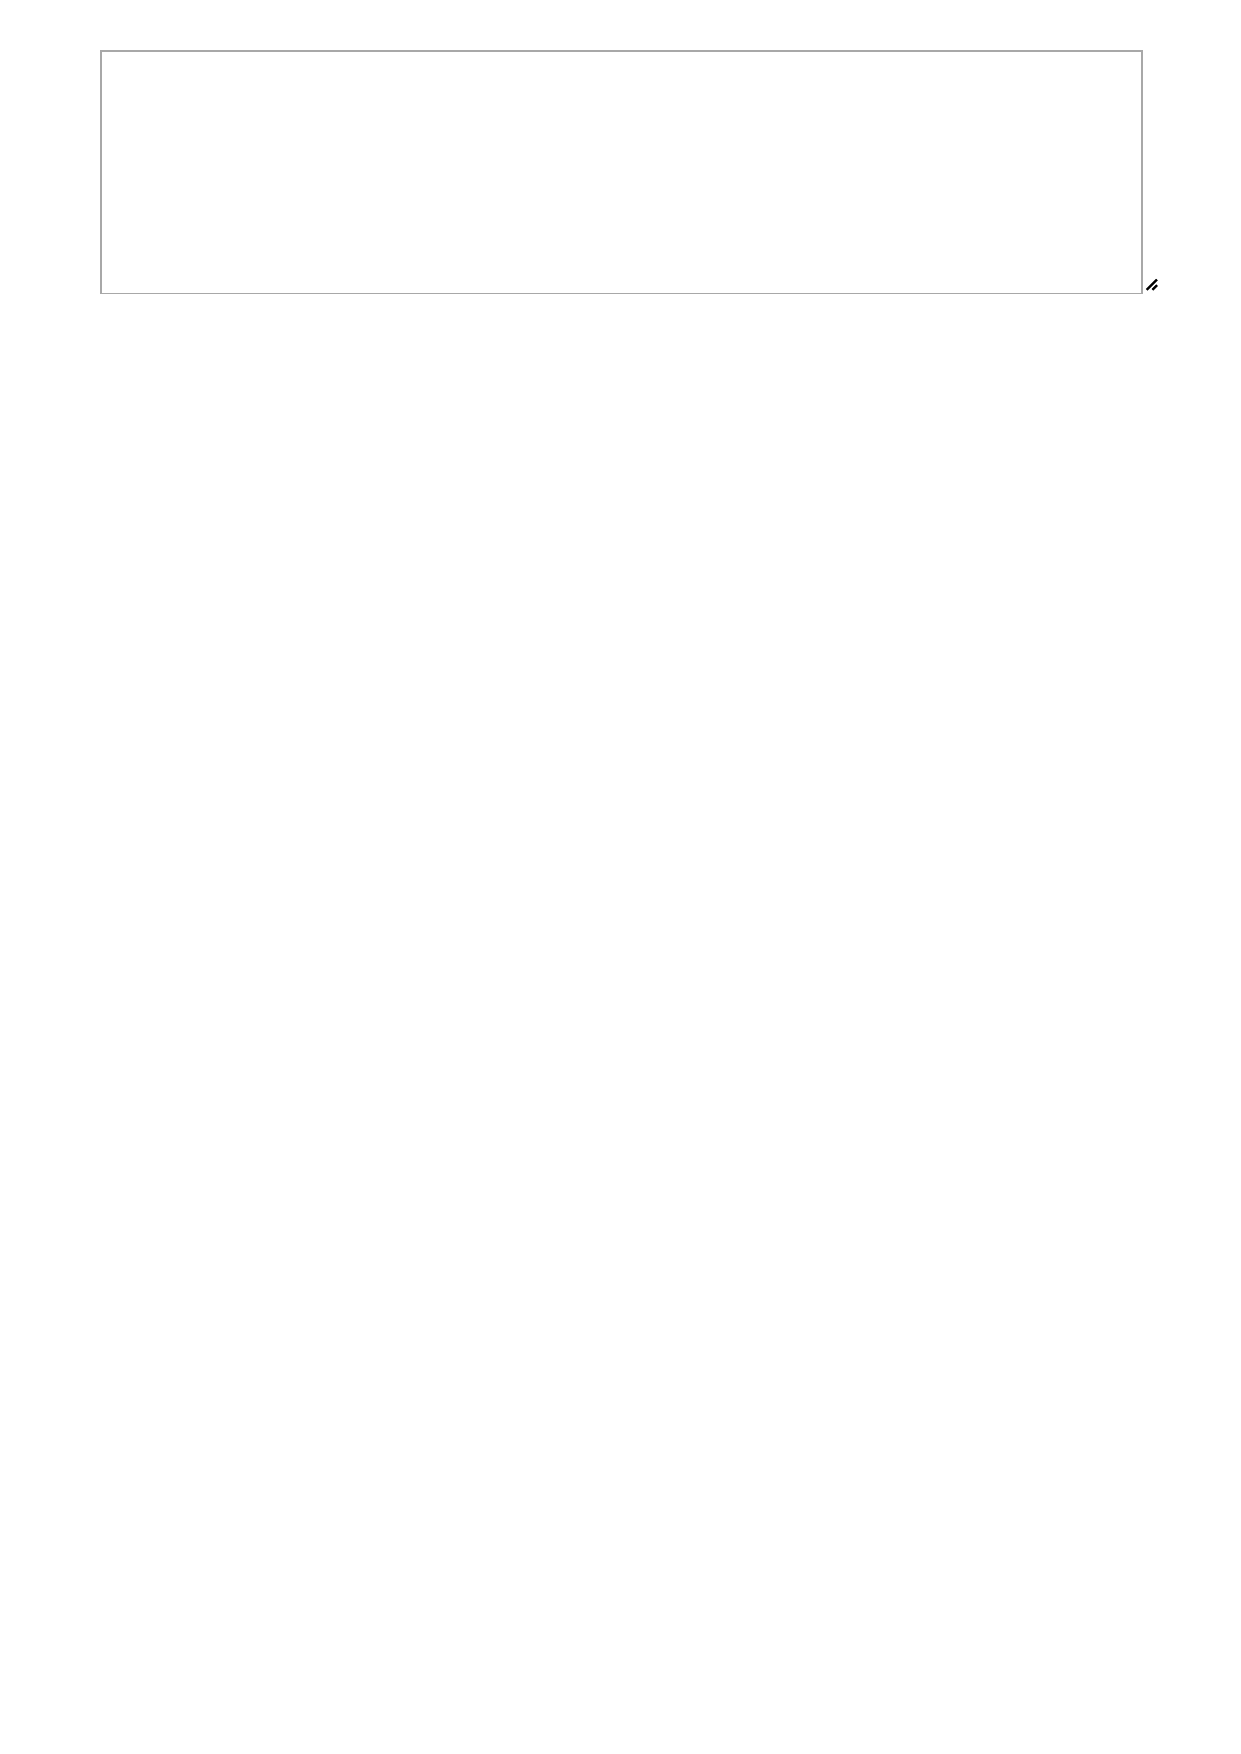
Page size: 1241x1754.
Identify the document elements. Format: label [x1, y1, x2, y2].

table_cell [102, 52, 1141, 292]
